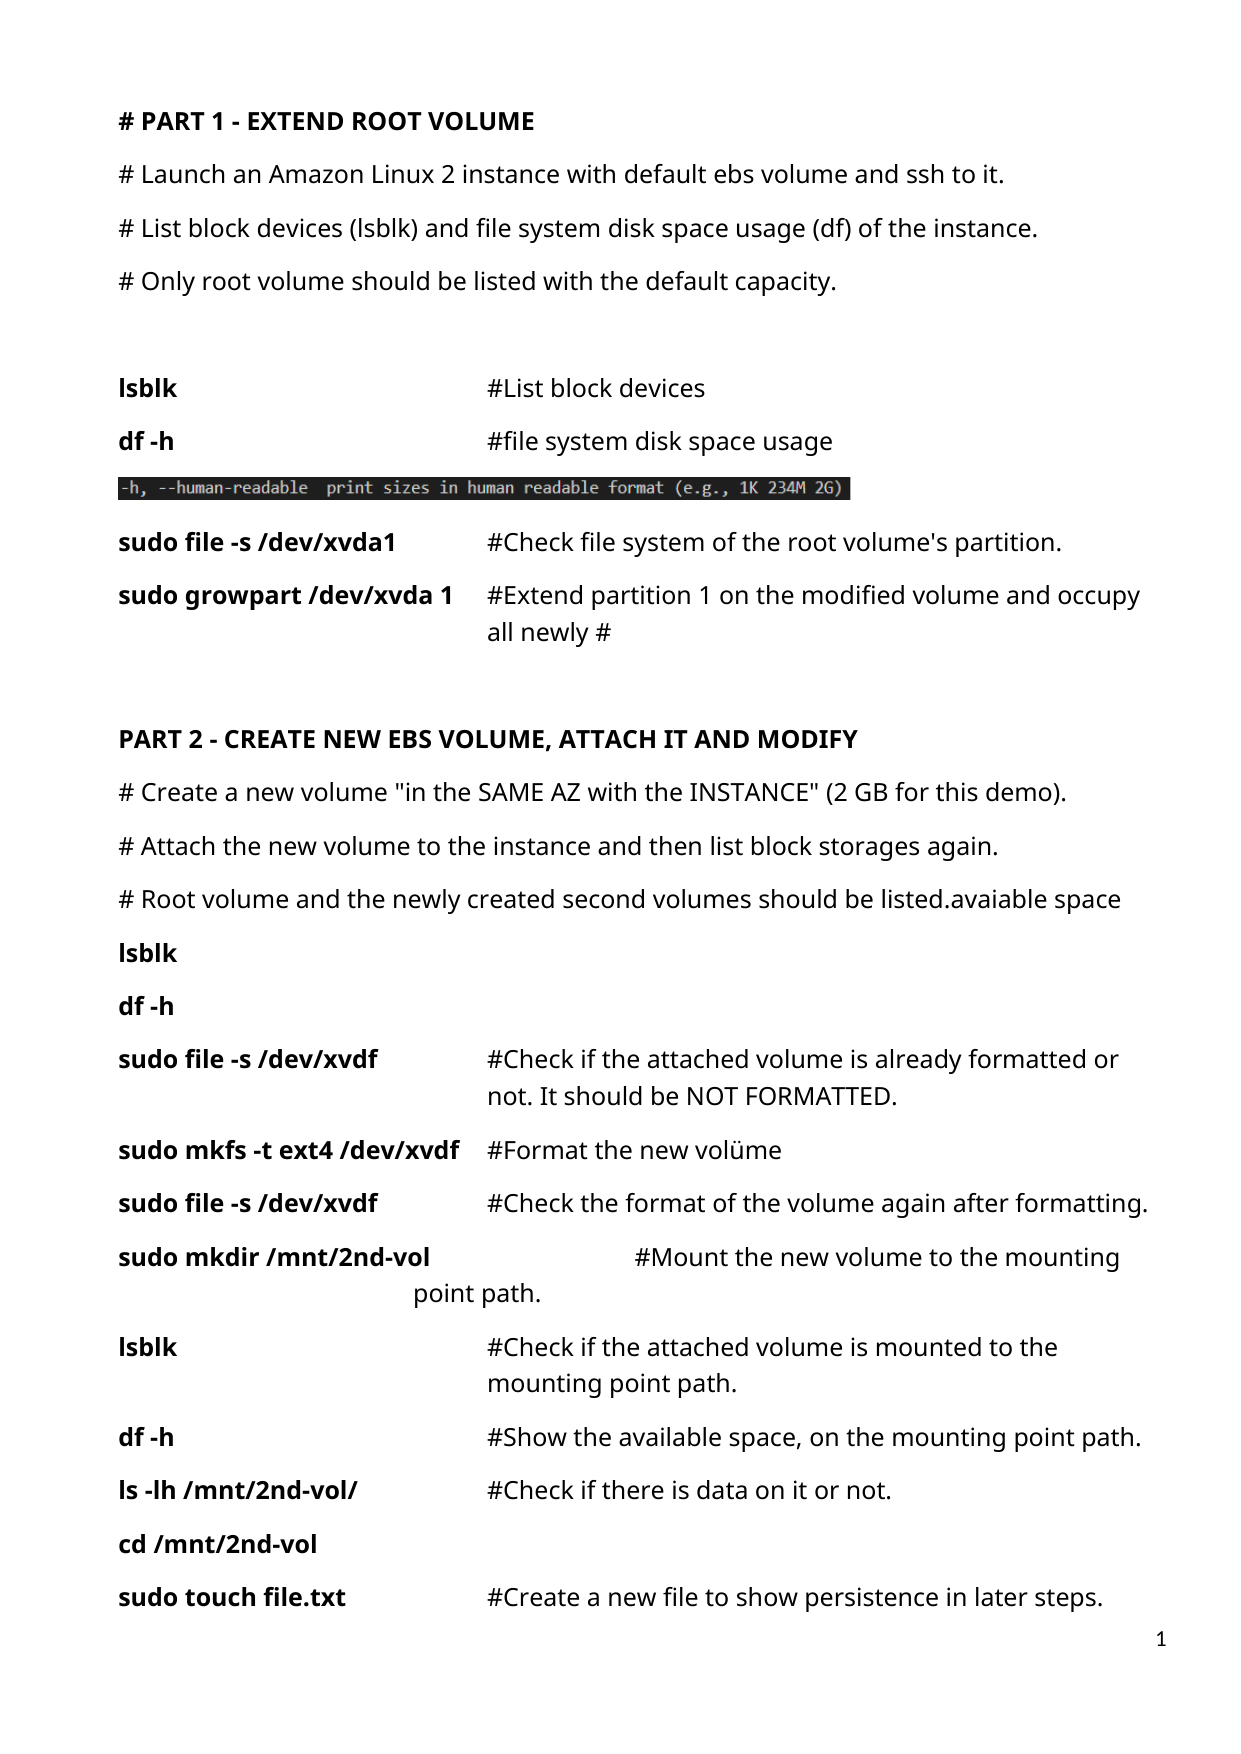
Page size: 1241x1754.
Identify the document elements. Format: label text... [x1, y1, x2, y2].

text lsblk [118, 935, 1167, 969]
text sudo growpart /dev/xvda 1 #Extend partition 1 on the modified volume and occupy all newly # [118, 578, 1167, 649]
text sudo mkdir /mnt/2nd-vol #Mount the new volume to the mounting point path. [118, 1239, 1167, 1310]
text sudo touch file.txt #Create a new file to show persistence in later steps. [118, 1580, 1167, 1614]
text PART 2 - CREATE NEW EBS VOLUME, ATTACH IT AND MODIFY [118, 721, 1167, 756]
text sudo file -s /dev/xvdf #Check if the attached volume is already formatted or not. It should be NOT FORMATTED. [118, 1042, 1167, 1113]
text # Launch an Amazon Linux 2 instance with default ebs volume and ssh to it. [118, 157, 1167, 191]
text # PART 1 - EXTEND ROOT VOLUME [118, 103, 1167, 137]
text # List block devices (lsblk) and file system disk space usage (df) of the instance. [118, 210, 1167, 244]
text # Attach the new volume to the instance and then list block storages again. [118, 828, 1167, 862]
text sudo file -s /dev/xvdf #Check the format of the volume again after formatting. [118, 1186, 1167, 1220]
text lsblk #Check if the attached volume is mounted to the mounting point path. [118, 1329, 1167, 1400]
text cd /mnt/2nd-vol [118, 1526, 1167, 1561]
text ls -lh /mnt/2nd-vol/ #Check if there is data on it or not. [118, 1473, 1167, 1507]
text # Only root volume should be listed with the default capacity. [118, 264, 1167, 298]
text df -h [118, 989, 1167, 1023]
text lsblk #List block devices [118, 371, 1167, 405]
text df -h #file system disk space usage [118, 424, 1167, 458]
text sudo mkfs -t ext4 /dev/xvdf #Format the new volüme [118, 1132, 1167, 1166]
text # Root volume and the newly created second volumes should be listed.avaiable space [118, 882, 1167, 916]
text sudo file -s /dev/xvda1 #Check file system of the root volume's partition. [118, 524, 1167, 558]
text df -h #Show the available space, on the mounting point path. [118, 1419, 1167, 1454]
text # Create a new volume "in the SAME AZ with the INSTANCE" (2 GB for this demo). [118, 775, 1167, 809]
picture [118, 477, 851, 500]
